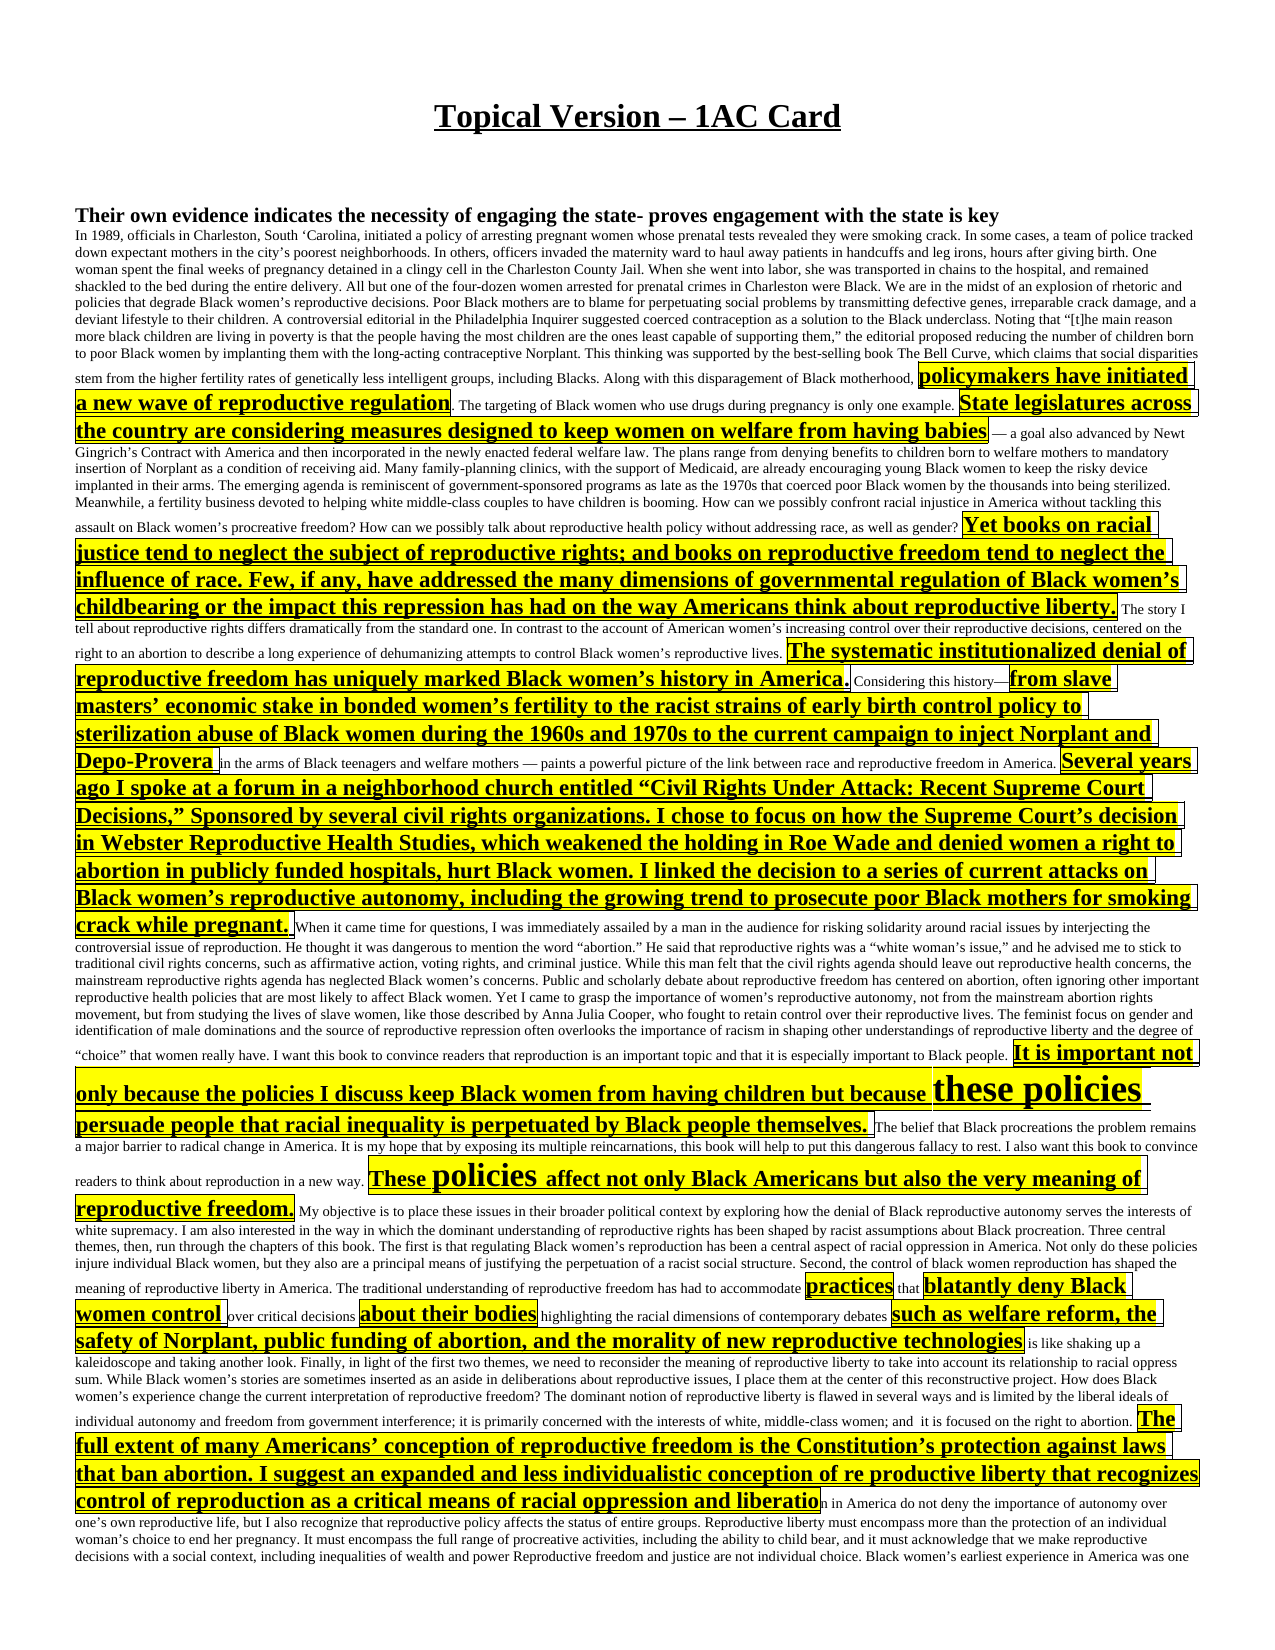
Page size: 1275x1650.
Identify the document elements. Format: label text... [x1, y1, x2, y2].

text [75, 1067, 1200, 1459]
subtitle Their own evidence indicates the necessity of engaging the state- proves engagement with the state is key [75, 203, 1200, 227]
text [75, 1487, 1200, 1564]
subtitle Topical Version – 1AC Card [75, 96, 1200, 134]
